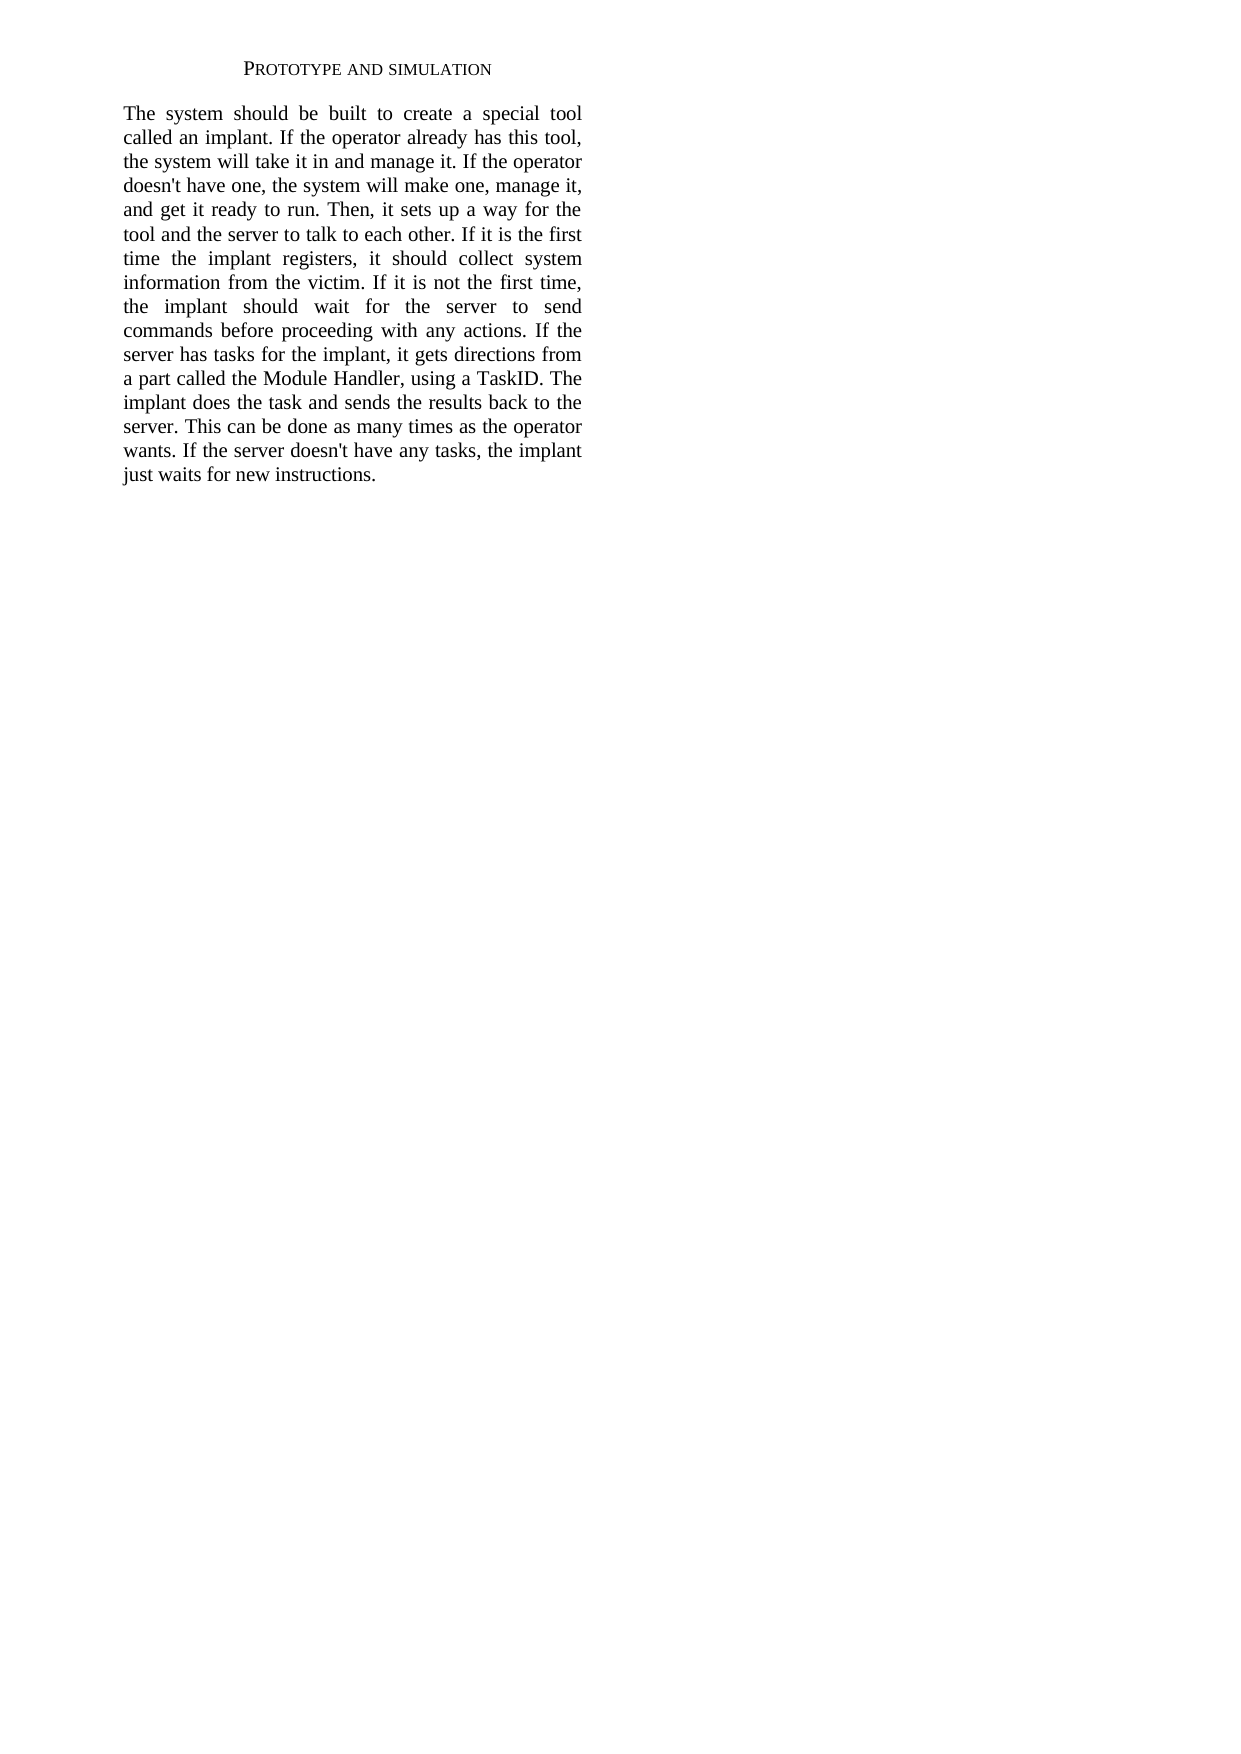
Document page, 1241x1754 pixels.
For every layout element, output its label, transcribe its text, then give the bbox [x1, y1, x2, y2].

subtitle Prototype and simulation [221, 56, 583, 80]
subtitle The system should be built to create a special tool called an implant. If the operator already has this tool, the system will take it in and manage it. If the operator doesn't have one, the system will make one, manage it, and get it ready to run. Then, it sets up a way for the tool and the server to talk to each other. If it is the first time the implant registers, it should collect system information from the victim. If it is not the first time, the implant should wait for the server to send commands before proceeding with any actions. If the server has tasks for the implant, it gets directions from a part called the Module Handler, using a TaskID. The implant does the task and sends the results back to the server. This can be done as many times as the operator wants. If the server doesn't have any tasks, the implant just waits for new instructions. [123, 101, 583, 486]
